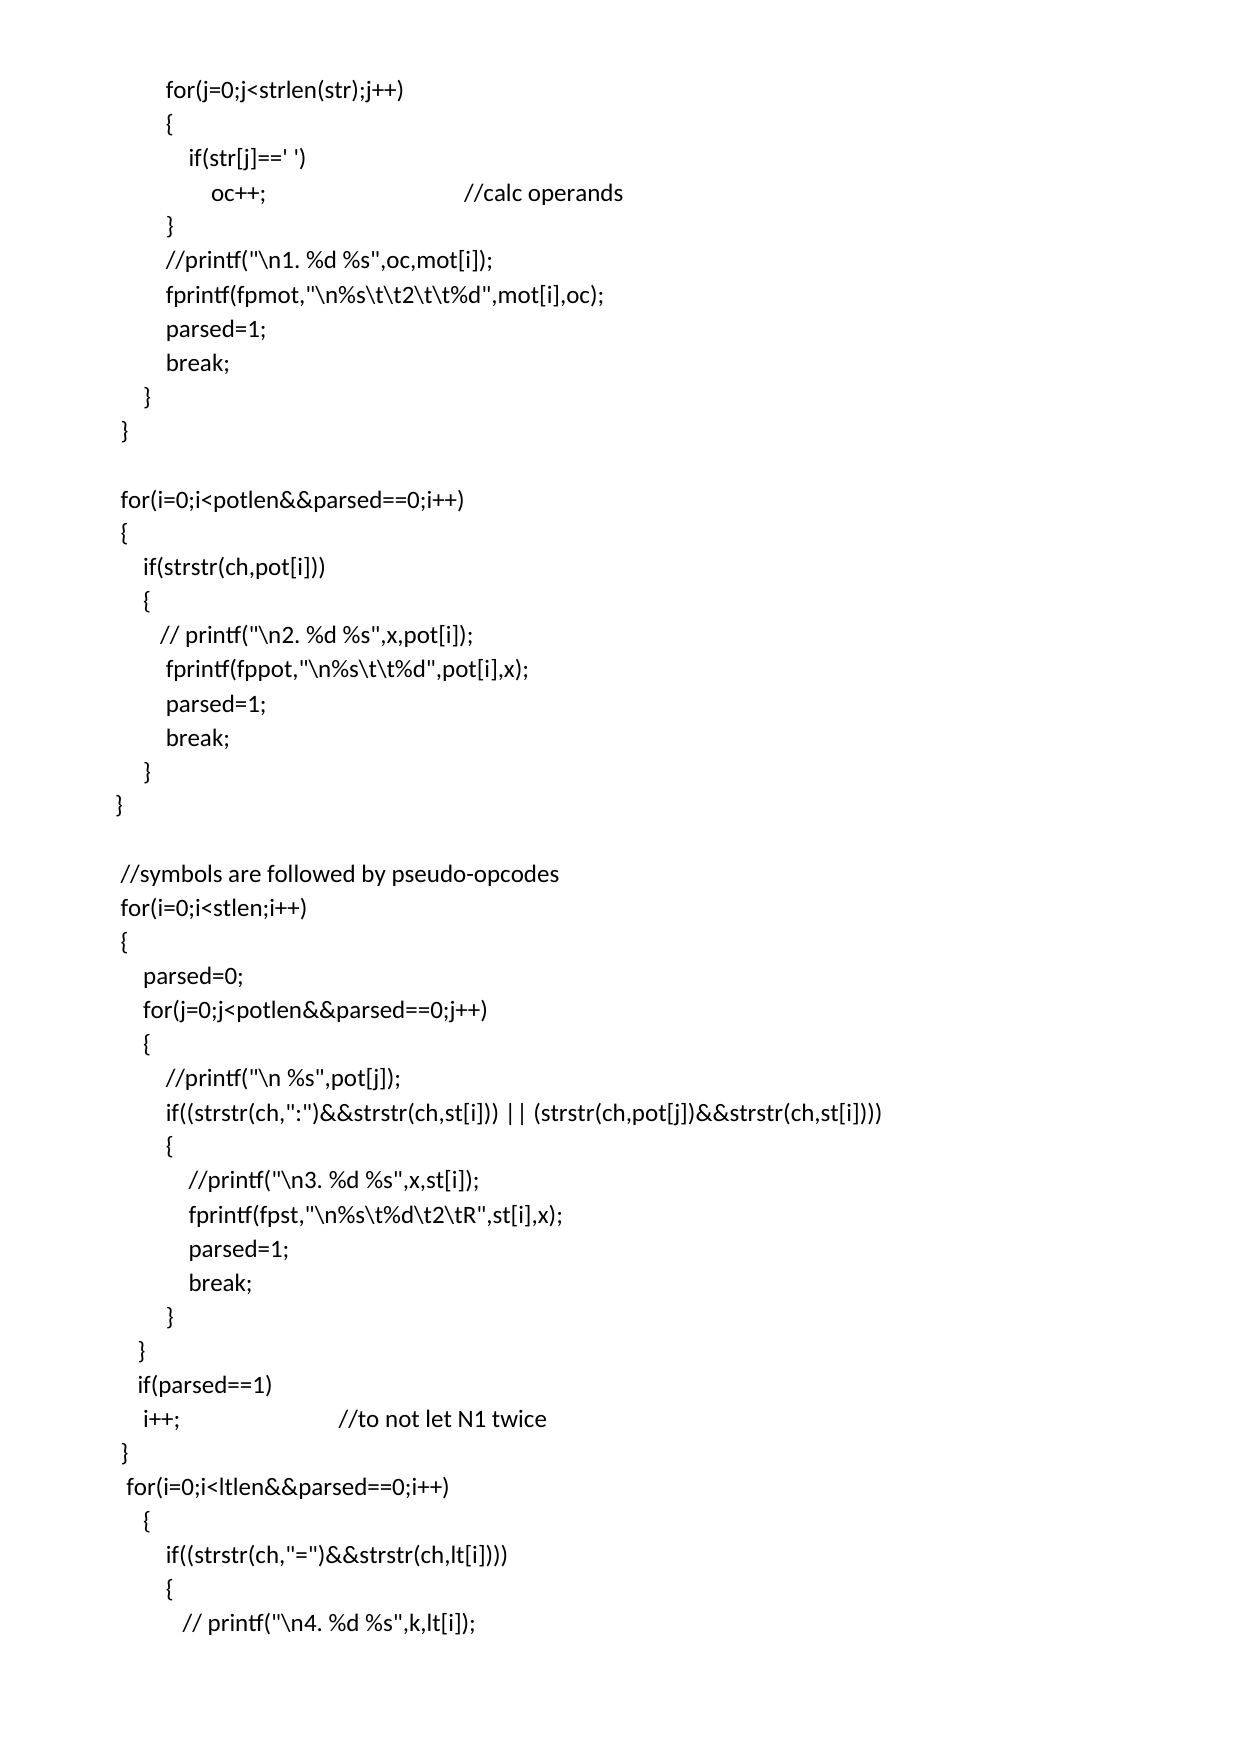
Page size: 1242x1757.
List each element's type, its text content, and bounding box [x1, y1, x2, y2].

text if(str[j]==' ') [188, 142, 1067, 173]
text for(j=0;j<potlen&&parsed==0;j++) [143, 994, 1067, 1025]
text { [120, 518, 1067, 547]
text } [120, 1438, 1067, 1467]
text } [143, 756, 1067, 787]
text { [143, 1029, 1067, 1058]
text { [166, 1131, 1067, 1160]
text for(j=0;j<strlen(str);j++) [166, 75, 1067, 105]
text } [166, 211, 1067, 240]
text } [143, 382, 1067, 412]
text // printf("\n2. %d %s",x,pot[i]); fprintf(fppot,"\n%s\t\t%d",pot[i],x); parsed=1; [160, 619, 535, 718]
text //printf("\n3. %d %s",x,st[i]); fprintf(fpst,"\n%s\t%d\t2\tR",st[i],x); parsed=1; [188, 1164, 569, 1263]
text break; [188, 1267, 1067, 1298]
text } [137, 1336, 1067, 1365]
text //symbols are followed by pseudo-opcodes for(i=0;i<stlen;i++) [120, 858, 564, 923]
text // printf("\n4. %d %s",k,lt[i]); [182, 1607, 1067, 1638]
text if((strstr(ch,"=")&&strstr(ch,lt[i]))) [166, 1539, 1067, 1570]
text { [166, 1574, 1067, 1603]
text for(i=0;i<potlen&&parsed==0;i++) [120, 484, 1067, 514]
text i++; //to not let N1 twice [143, 1404, 1067, 1434]
text { [120, 927, 1067, 956]
text if((strstr(ch,":")&&strstr(ch,st[i])) || (strstr(ch,pot[j])&&strstr(ch,st[i]))) [166, 1097, 1067, 1127]
text oc++; //calc operands [211, 177, 1067, 207]
text for(i=0;i<ltlen&&parsed==0;i++) [126, 1471, 1067, 1502]
text //printf("\n %s",pot[j]); [166, 1062, 1067, 1093]
text break; [166, 722, 1067, 752]
text parsed=0; [143, 960, 1067, 991]
text { [166, 109, 1067, 138]
text if(parsed==1) [137, 1369, 1067, 1400]
text if(strstr(ch,pot[i])) [143, 552, 1067, 582]
text { [143, 1506, 1067, 1535]
text { [143, 586, 1067, 615]
text } [166, 1301, 1067, 1332]
text break; [166, 347, 1067, 378]
text //printf("\n1. %d %s",oc,mot[i]); fprintf(fpmot,"\n%s\t\t2\t\t%d",mot[i],oc); parsed=1; [166, 245, 610, 343]
text } [120, 416, 1067, 445]
text } [115, 791, 1067, 820]
